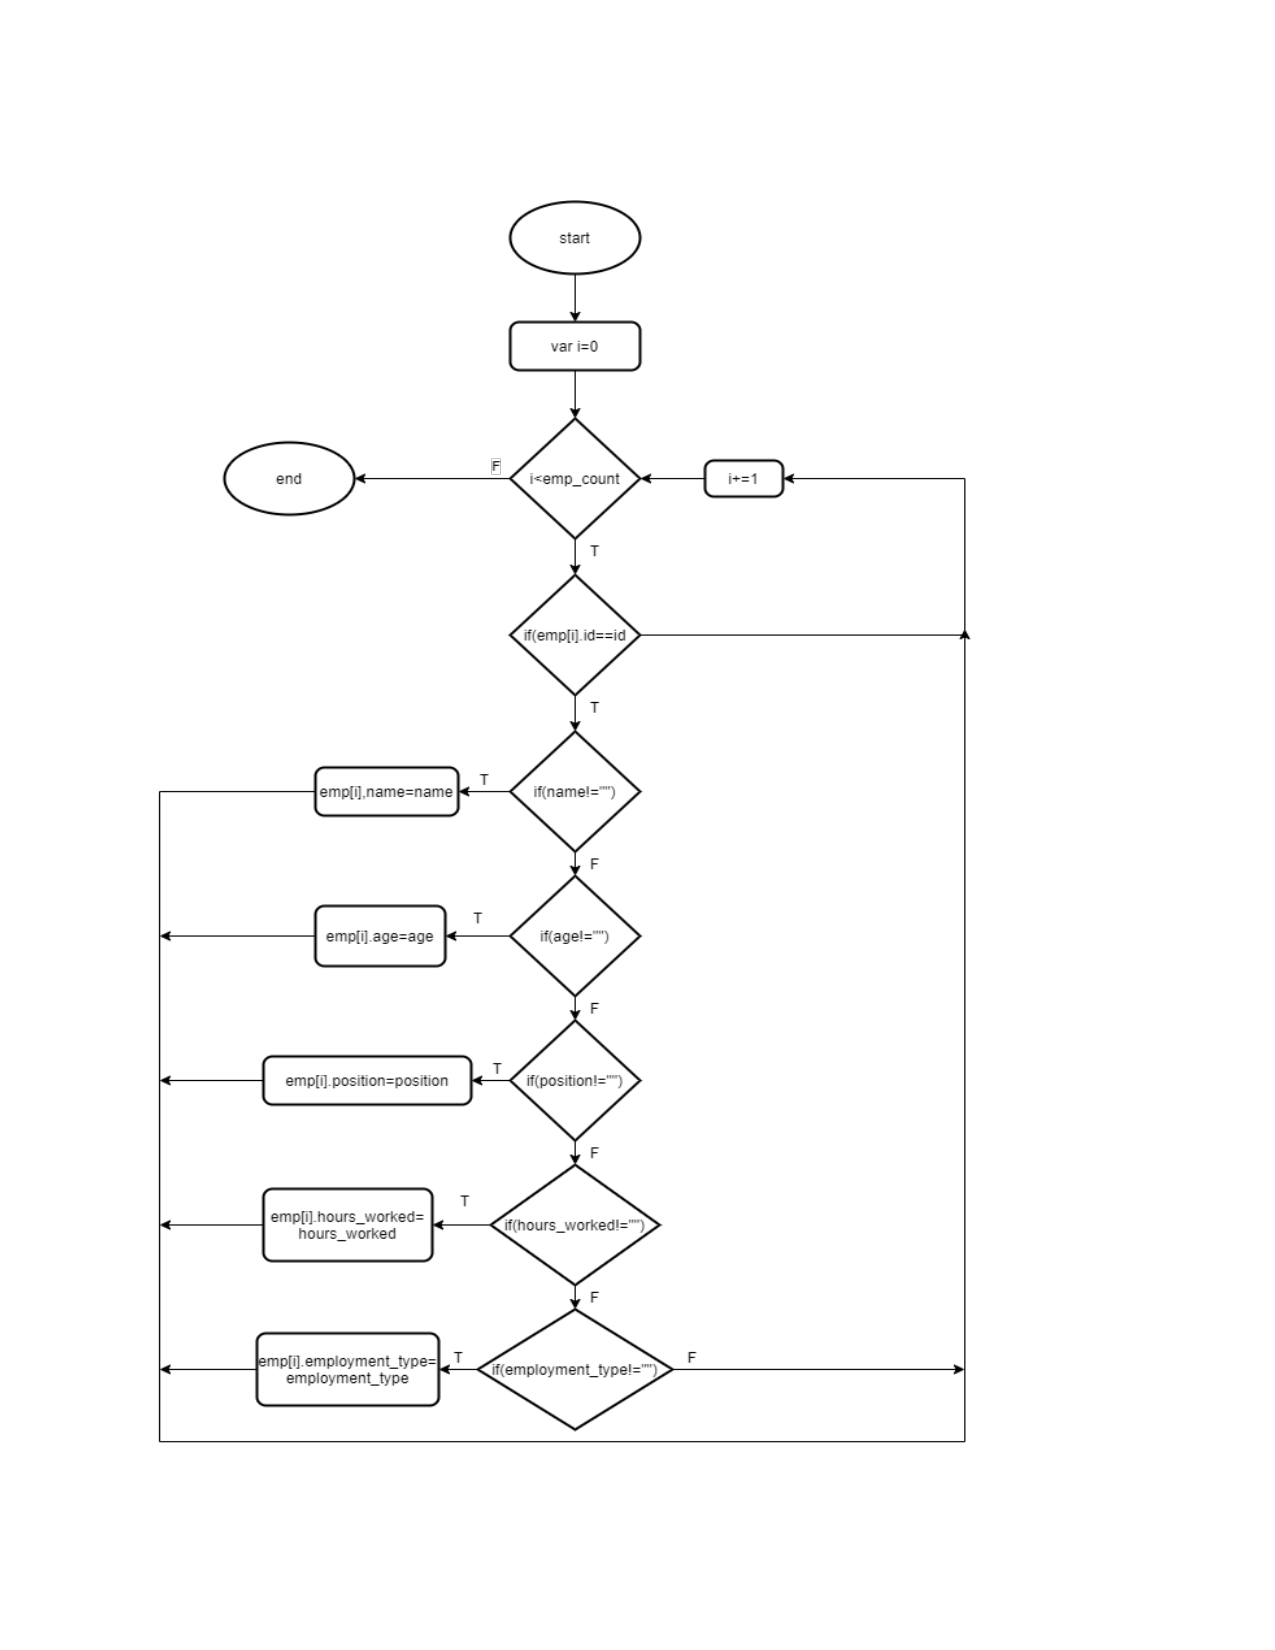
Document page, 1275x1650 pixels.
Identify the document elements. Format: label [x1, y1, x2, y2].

picture [150, 200, 976, 1452]
